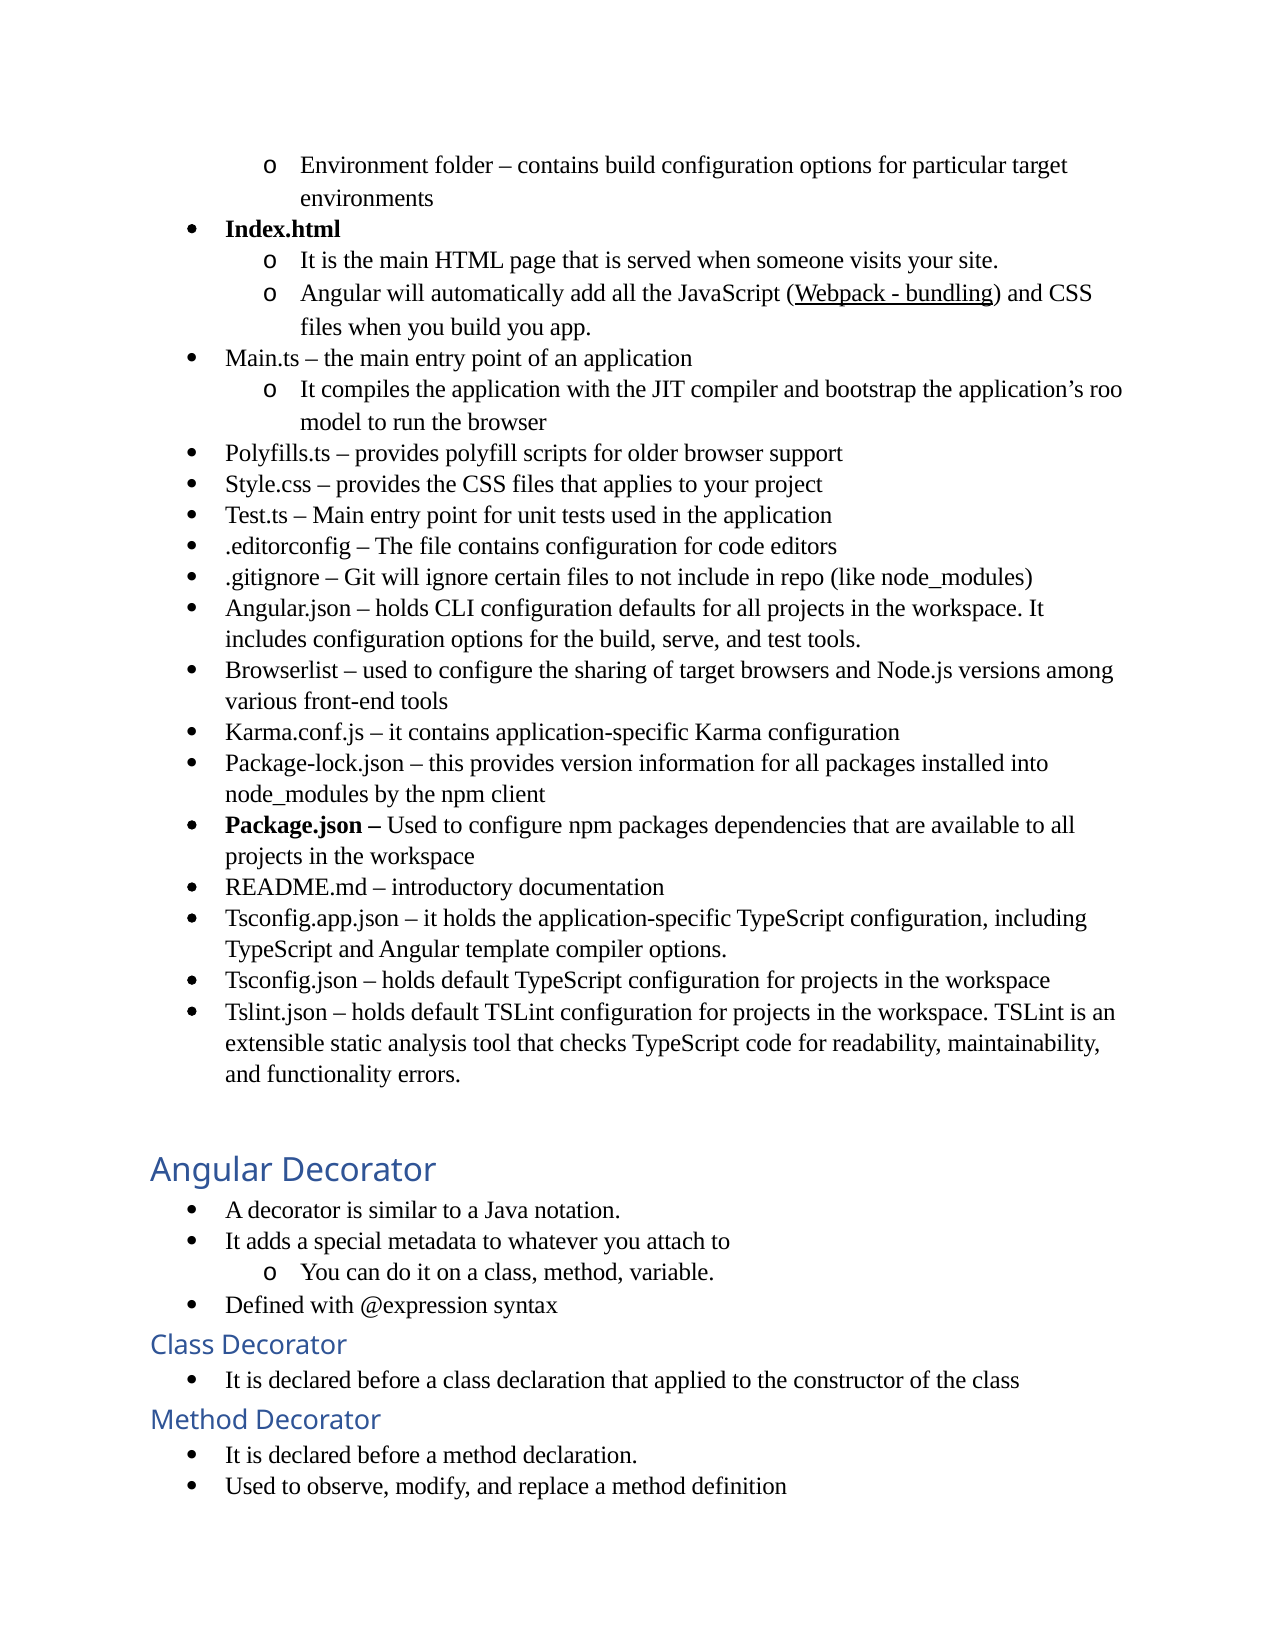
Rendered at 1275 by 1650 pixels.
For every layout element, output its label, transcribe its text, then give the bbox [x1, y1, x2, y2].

list Index.html [187, 214, 1125, 243]
list It compiles the application with the JIT compiler and bootstrap the application’s roo model to run the browser [262, 374, 1125, 436]
subtitle Method Decorator [150, 1400, 1125, 1437]
list Angular will automatically add all the JavaScript (Webpack - bundling) and CSS files when you build you app. [262, 278, 1125, 340]
list Package-lock.json – this provides version information for all packages installed into node_modules by the npm client [187, 748, 1125, 808]
list A decorator is similar to a Java notation. [187, 1195, 1125, 1223]
list Angular.json – holds CLI configuration defaults for all projects in the workspace. It includes configuration options for the build, serve, and test tools. [187, 593, 1125, 653]
list It is declared before a class declaration that applied to the constructor of the class [187, 1365, 1125, 1394]
list Polyfills.ts – provides polyfill scripts for older browser support [187, 438, 1125, 467]
list It is the main HTML page that is served when someone visits your site. [262, 245, 1125, 276]
list Defined with @expression syntax [187, 1290, 1125, 1319]
list Used to observe, modify, and replace a method definition [187, 1471, 1125, 1500]
list Browserlist – used to configure the sharing of target browsers and Node.js versions among various front-end tools [187, 655, 1125, 715]
list .editorconfig – The file contains configuration for code editors [187, 531, 1125, 560]
list Test.ts – Main entry point for unit tests used in the application [187, 500, 1125, 529]
list README.md – introductory documentation [187, 872, 1125, 901]
list Main.ts – the main entry point of an application [187, 343, 1125, 371]
list Package.json – Used to configure npm packages dependencies that are available to all projects in the workspace [187, 810, 1125, 870]
list Tsconfig.json – holds default TypeScript configuration for projects in the workspace [187, 966, 1125, 994]
list It is declared before a method declaration. [187, 1440, 1125, 1469]
list Karma.conf.js – it contains application-specific Karma configuration [187, 717, 1125, 746]
list Environment folder – contains build configuration options for particular target environments [262, 150, 1125, 212]
list Tsconfig.app.json – it holds the application-specific TypeScript configuration, including TypeScript and Angular template compiler options. [187, 903, 1125, 963]
list .gitignore – Git will ignore certain files to not include in repo (like node_modules) [187, 562, 1125, 591]
list You can do it on a class, method, variable. [262, 1257, 1125, 1288]
subtitle Class Decorator [150, 1325, 1125, 1362]
list Style.css – provides the CSS files that applies to your project [187, 469, 1125, 498]
list It adds a special metadata to whatever you attach to [187, 1226, 1125, 1254]
list Tslint.json – holds default TSLint configuration for projects in the workspace. TSLint is an extensible static analysis tool that checks TypeScript code for readability, maintainability, and functionality errors. [187, 997, 1125, 1087]
subtitle Angular Decorator [150, 1146, 1125, 1191]
